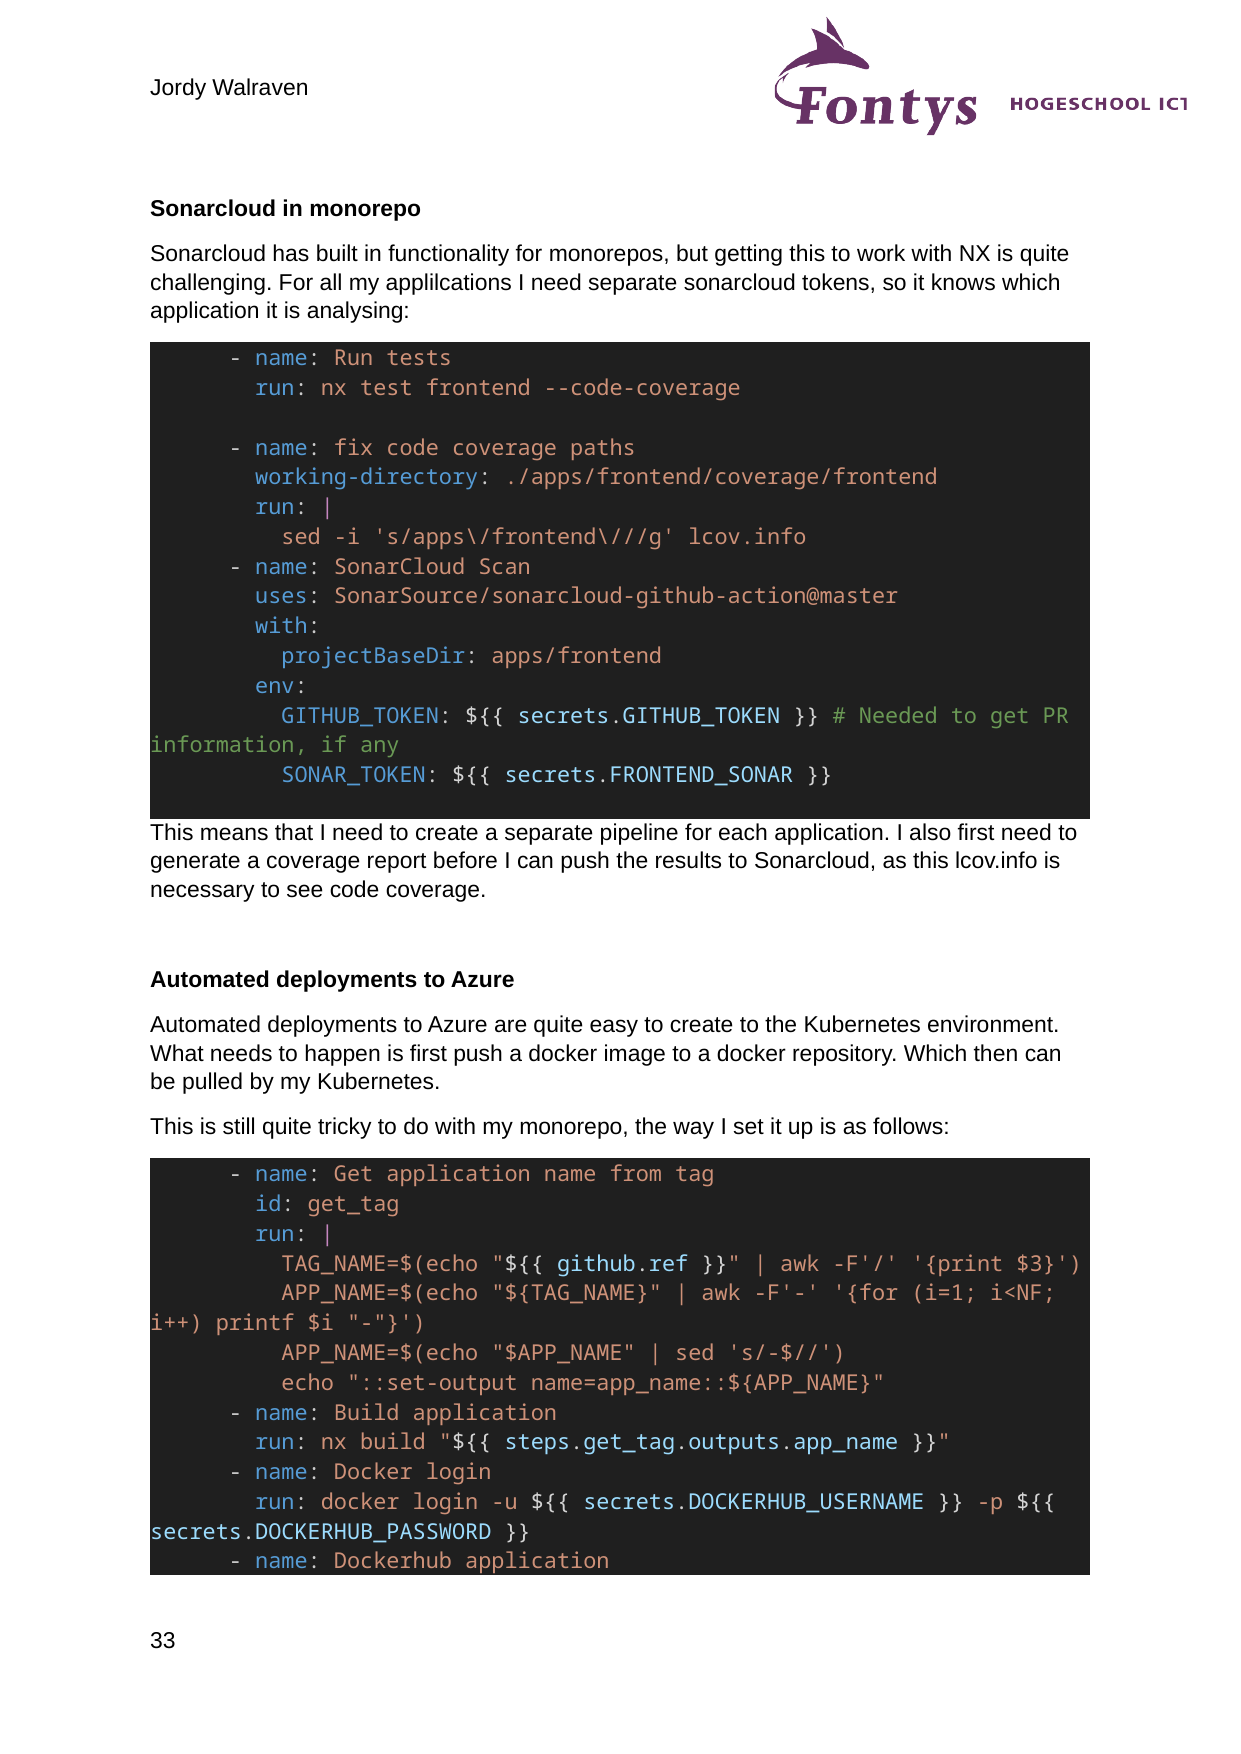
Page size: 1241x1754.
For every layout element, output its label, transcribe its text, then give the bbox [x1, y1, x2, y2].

text - name: SonarCloud Scan [150, 551, 1090, 581]
text TAG_NAME=$(echo "${{ github.ref }}" | awk -F'/' '{print $3}') [150, 1247, 1090, 1277]
text - name: Docker login [150, 1456, 1090, 1486]
text - name: Get application name from tag [150, 1158, 1090, 1188]
text env: [150, 670, 1090, 700]
text working-directory: ./apps/frontend/coverage/frontend [150, 461, 1090, 491]
text - name: Build application [150, 1396, 1090, 1426]
text projectBaseDir: apps/frontend [150, 640, 1090, 670]
text Sonarcloud has built in functionality for monorepos, but getting this to work with NX is quite challenging. For all my applilcations I need separate sonarcloud tokens, so it knows which application it is analysing: [150, 240, 1090, 323]
text APP_NAME=$(echo "$APP_NAME" | sed 's/-$//') [150, 1337, 1090, 1367]
text echo "::set-output name=app_name::${APP_NAME}" [150, 1367, 1090, 1396]
text sed -i 's/apps\/frontend\///g' lcov.info [150, 521, 1090, 551]
text with: [150, 610, 1090, 640]
text Automated deployments to Azure are quite easy to create to the Kubernetes environment. What needs to happen is first push a docker image to a docker repository. Which then can be pulled by my Kubernetes. [150, 1011, 1090, 1094]
text - name: fix code coverage paths [150, 432, 1090, 461]
text run: nx build "${{ steps.get_tag.outputs.app_name }}" [150, 1426, 1090, 1456]
text run: nx test frontend --code-coverage [150, 372, 1090, 402]
picture [773, 16, 1187, 135]
text SONAR_TOKEN: ${{ secrets.FRONTEND_SONAR }} [150, 759, 1090, 789]
text run: | [150, 491, 1090, 521]
text id: get_tag [150, 1188, 1090, 1218]
text - name: Dockerhub application [150, 1545, 1090, 1575]
text Automated deployments to Azure [150, 966, 1090, 992]
text Sonarcloud in monorepo [150, 195, 1090, 221]
text APP_NAME=$(echo "${TAG_NAME}" | awk -F'-' '{for (i=1; i<NF; i++) printf $i "-"}') [150, 1277, 1090, 1337]
text uses: SonarSource/sonarcloud-github-action@master [150, 581, 1090, 610]
text This means that I need to create a separate pipeline for each application. I also first need to generate a coverage report before I can push the results to Sonarcloud, as this lcov.info is necessary to see code coverage. [150, 819, 1090, 902]
text - name: Run tests [150, 342, 1090, 372]
text GITHUB_TOKEN: ${{ secrets.GITHUB_TOKEN }} # Needed to get PR information, if any [150, 700, 1090, 759]
text run: | [150, 1218, 1090, 1247]
text This is still quite tricky to do with my monorepo, the way I set it up is as follows: [150, 1113, 1090, 1139]
text run: docker login -u ${{ secrets.DOCKERHUB_USERNAME }} -p ${{ secrets.DOCKERHUB_PASSWORD }} [150, 1486, 1090, 1545]
